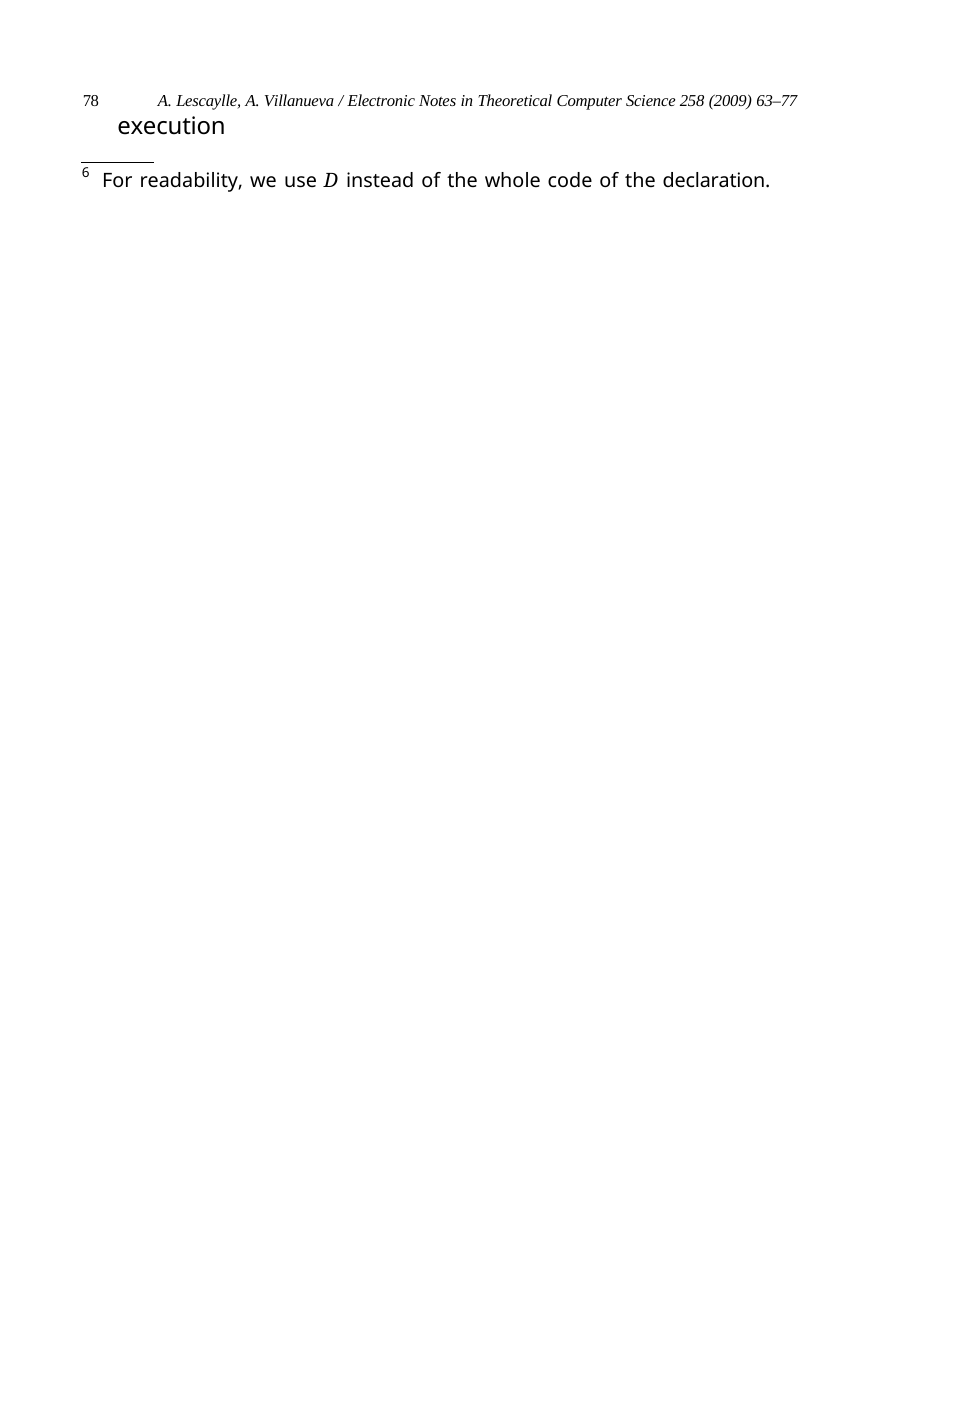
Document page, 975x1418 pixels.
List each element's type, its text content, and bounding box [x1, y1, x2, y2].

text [117, 108, 937, 141]
text 6 For readability, we use D instead of the whole code of the declaration. [82, 159, 937, 193]
